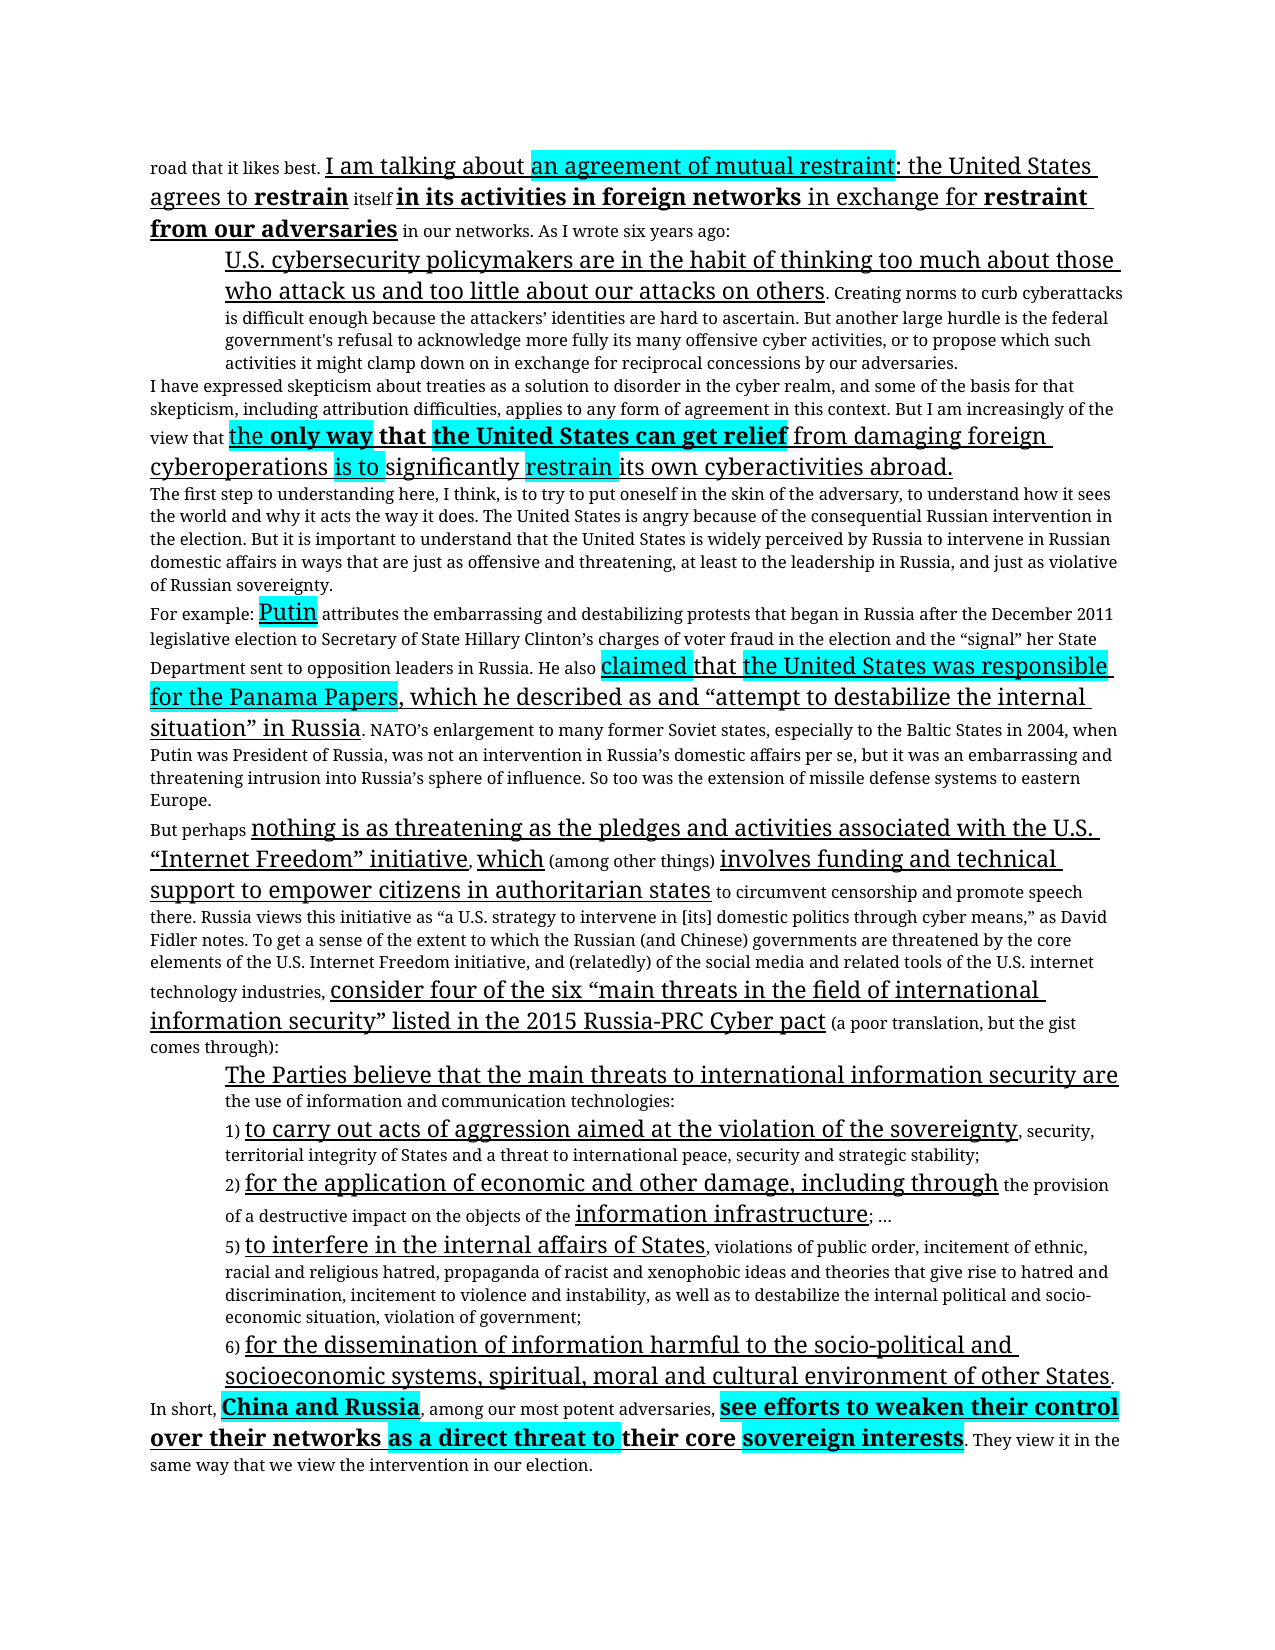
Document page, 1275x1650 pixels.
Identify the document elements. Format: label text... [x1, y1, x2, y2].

text For example: Putin attributes the embarrassing and destabilizing protests that began in Russia after the December 2011 legislative election to Secretary of State Hillary Clinton’s charges of voter fraud in the election and the “signal” her State Department sent to opposition leaders in Russia. He also claimed that the United States was responsible for the Panama Papers, which he described as and “attempt to destabilize the internal situation” in Russia. NATO’s enlargement to many former Soviet states, especially to the Baltic States in 2004, when Putin was President of Russia, was not an intervention in Russia’s domestic affairs per se, but it was an embarrassing and threatening intrusion into Russia’s sphere of influence. So too was the extension of missile defense systems to eastern Europe. [150, 596, 1125, 812]
text 1) to carry out acts of aggression aimed at the violation of the sovereignty, security, territorial integrity of States and a threat to international peace, security and strategic stability; [225, 1113, 1125, 1167]
text I have expressed skepticism about treaties as a solution to disorder in the cyber realm, and some of the basis for that skepticism, including attribution difficulties, applies to any form of agreement in this context. But I am increasingly of the view that the only way that the United States can get relief from damaging foreign cyberoperations is to significantly restrain its own cyberactivities abroad. [150, 374, 1125, 482]
text In short, China and Russia, among our most potent adversaries, see efforts to weaken their control over their networks as a direct threat to their core sovereign interests. They view it in the same way that we view the intervention in our election. [150, 1391, 1125, 1476]
text The first step to understanding here, I think, is to try to put oneself in the skin of the adversary, to understand how it sees the world and why it acts the way it does. The United States is angry because of the consequential Russian intervention in the election. But it is important to understand that the United States is widely perceived by Russia to intervene in Russian domestic affairs in ways that are just as offensive and threatening, at least to the leadership in Russia, and just as violative of Russian sovereignty. [150, 482, 1125, 596]
text 5) to interfere in the internal affairs of States, violations of public order, incitement of ethnic, racial and religious hatred, propaganda of racist and xenophobic ideas and theories that give rise to hatred and discrimination, incitement to violence and instability, as well as to destabilize the internal political and socio-economic situation, violation of government; [225, 1229, 1125, 1328]
text 6) for the dissemination of information harmful to the socio-political and socioeconomic systems, spiritual, moral and cultural environment of other States. [225, 1328, 1125, 1391]
text The Parties believe that the main threats to international information security are the use of information and communication technologies: [225, 1059, 1125, 1113]
text U.S. cybersecurity policymakers are in the habit of thinking too much about those who attack us and too little about our attacks on others. Creating norms to curb cyberattacks is difficult enough because the attackers’ identities are hard to ascertain. But another large hurdle is the federal government's refusal to acknowledge more fully its many offensive cyber activities, or to propose which such activities it might clamp down on in exchange for reciprocal concessions by our adversaries. [225, 244, 1125, 374]
text But perhaps nothing is as threatening as the pledges and activities associated with the U.S. “Internet Freedom” initiative, which (among other things) involves funding and technical support to empower citizens in authoritarian states to circumvent censorship and promote speech there. Russia views this initiative as “a U.S. strategy to intervene in [its] domestic politics through cyber means,” as David Fidler notes. To get a sense of the extent to which the Russian (and Chinese) governments are threatened by the core elements of the U.S. Internet Freedom initiative, and (relatedly) of the social media and related tools of the U.S. internet technology industries, consider four of the six “main threats in the field of international information security” listed in the 2015 Russia-PRC Cyber pact (a poor translation, but the gist comes through): [150, 812, 1125, 1059]
text 2) for the application of economic and other damage, including through the provision of a destructive impact on the objects of the information infrastructure; … [225, 1167, 1125, 1229]
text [150, 150, 1125, 244]
